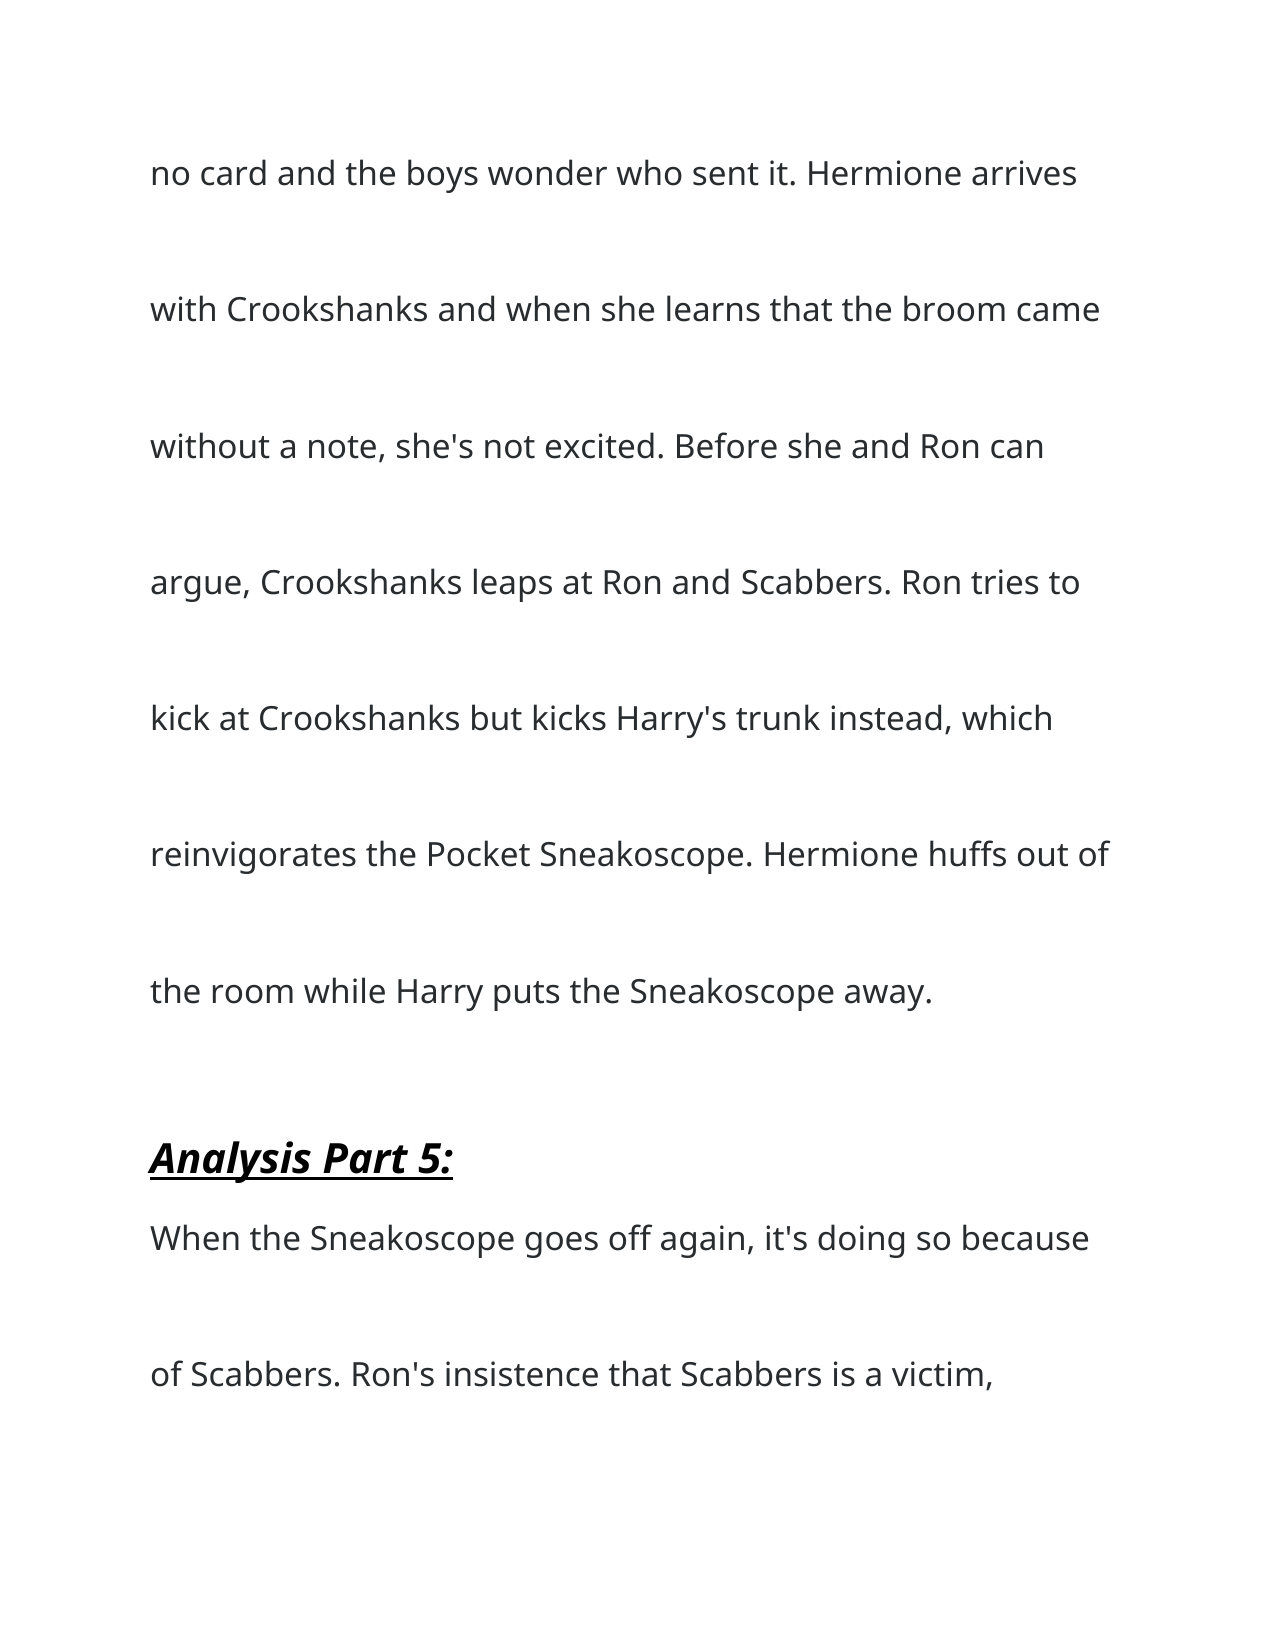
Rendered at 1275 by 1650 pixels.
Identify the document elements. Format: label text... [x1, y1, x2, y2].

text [150, 1215, 1125, 1397]
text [150, 150, 1125, 1013]
text Analysis Part 5: [150, 1129, 1125, 1186]
